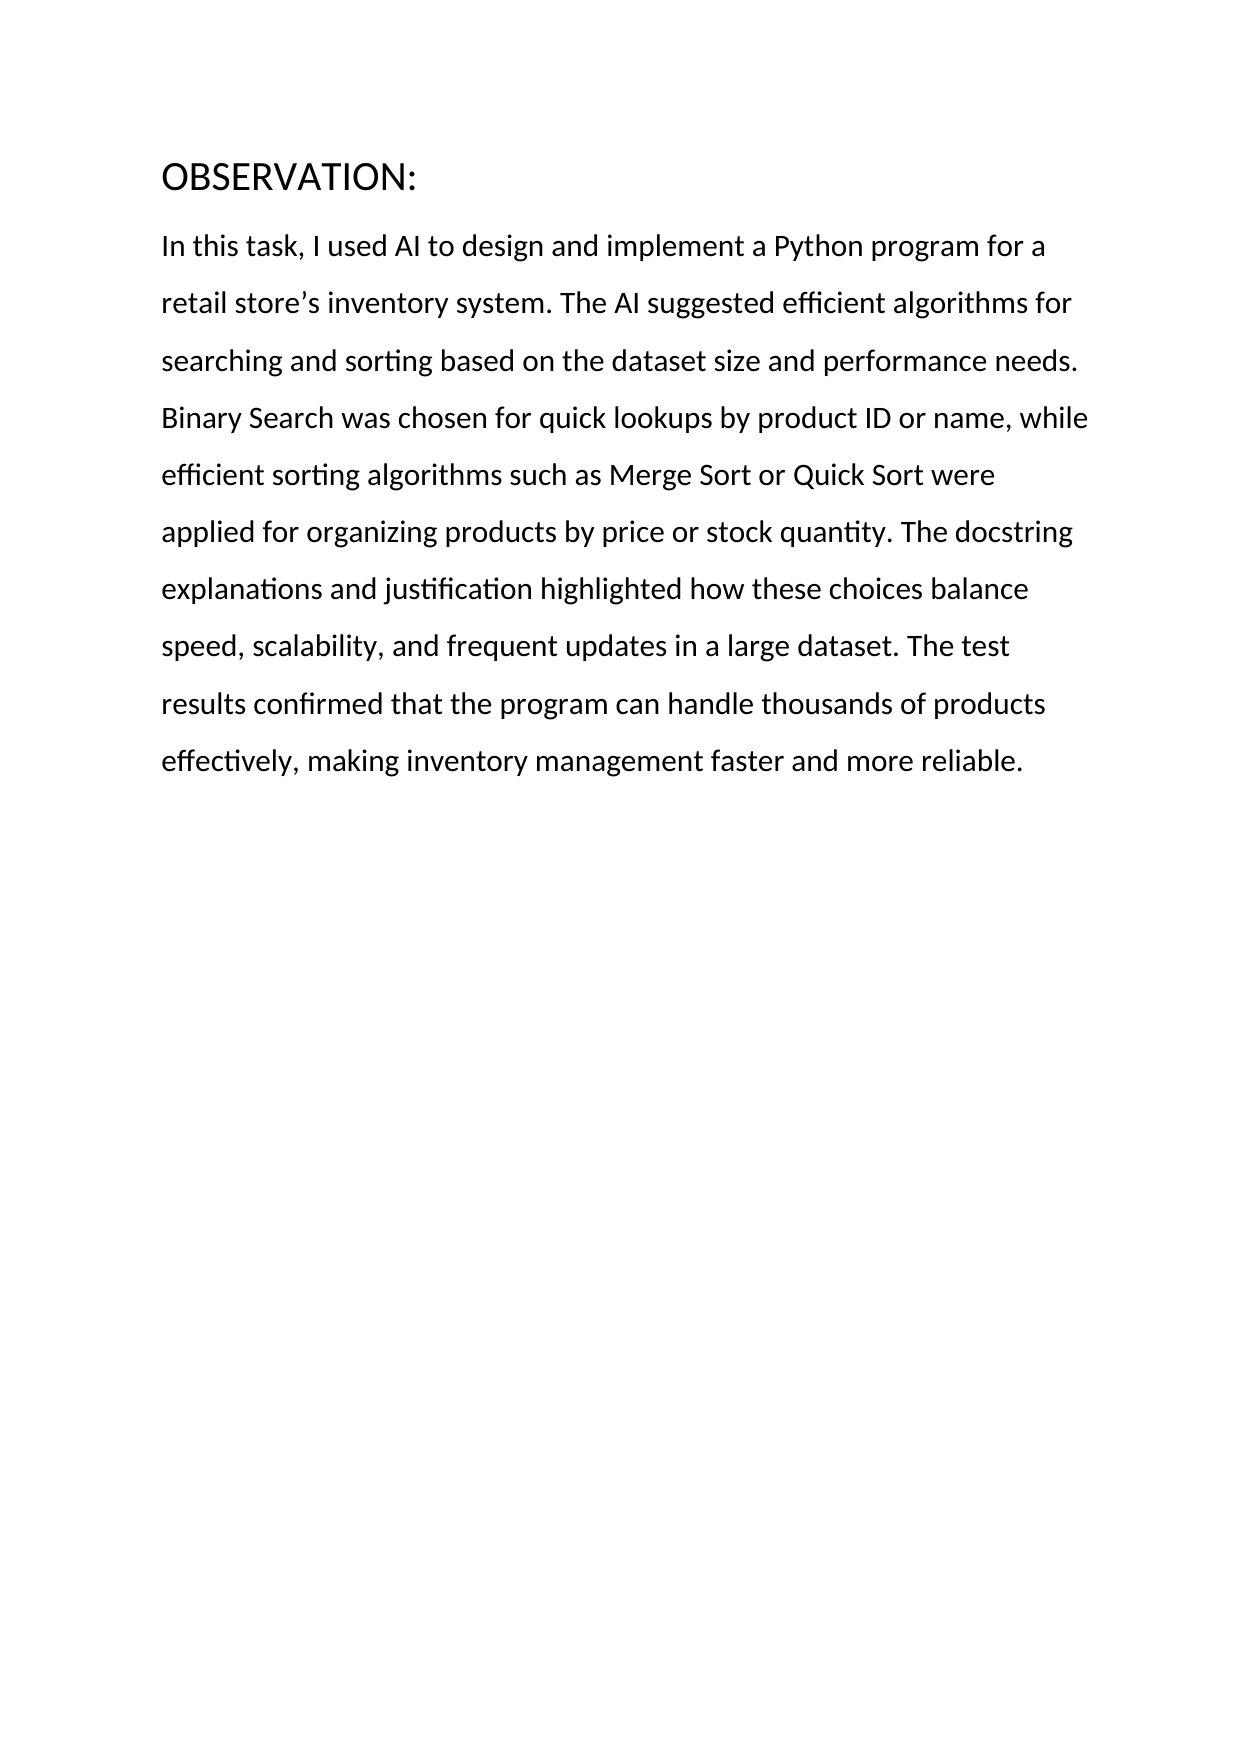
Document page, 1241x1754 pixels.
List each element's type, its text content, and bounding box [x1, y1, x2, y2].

text In this task, I used AI to design and implement a Python program for a retail store’s inventory system. The AI suggested efficient algorithms for searching and sorting based on the dataset size and performance needs. Binary Search was chosen for quick lookups by product ID or name, while efficient sorting algorithms such as Merge Sort or Quick Sort were applied for organizing products by price or stock quantity. The docstring explanations and justification highlighted how these choices balance speed, scalability, and frequent updates in a large dataset. The test results confirmed that the program can handle thousands of products effectively, making inventory management faster and more reliable. [161, 226, 1090, 779]
text OBSERVATION: [161, 150, 1090, 201]
